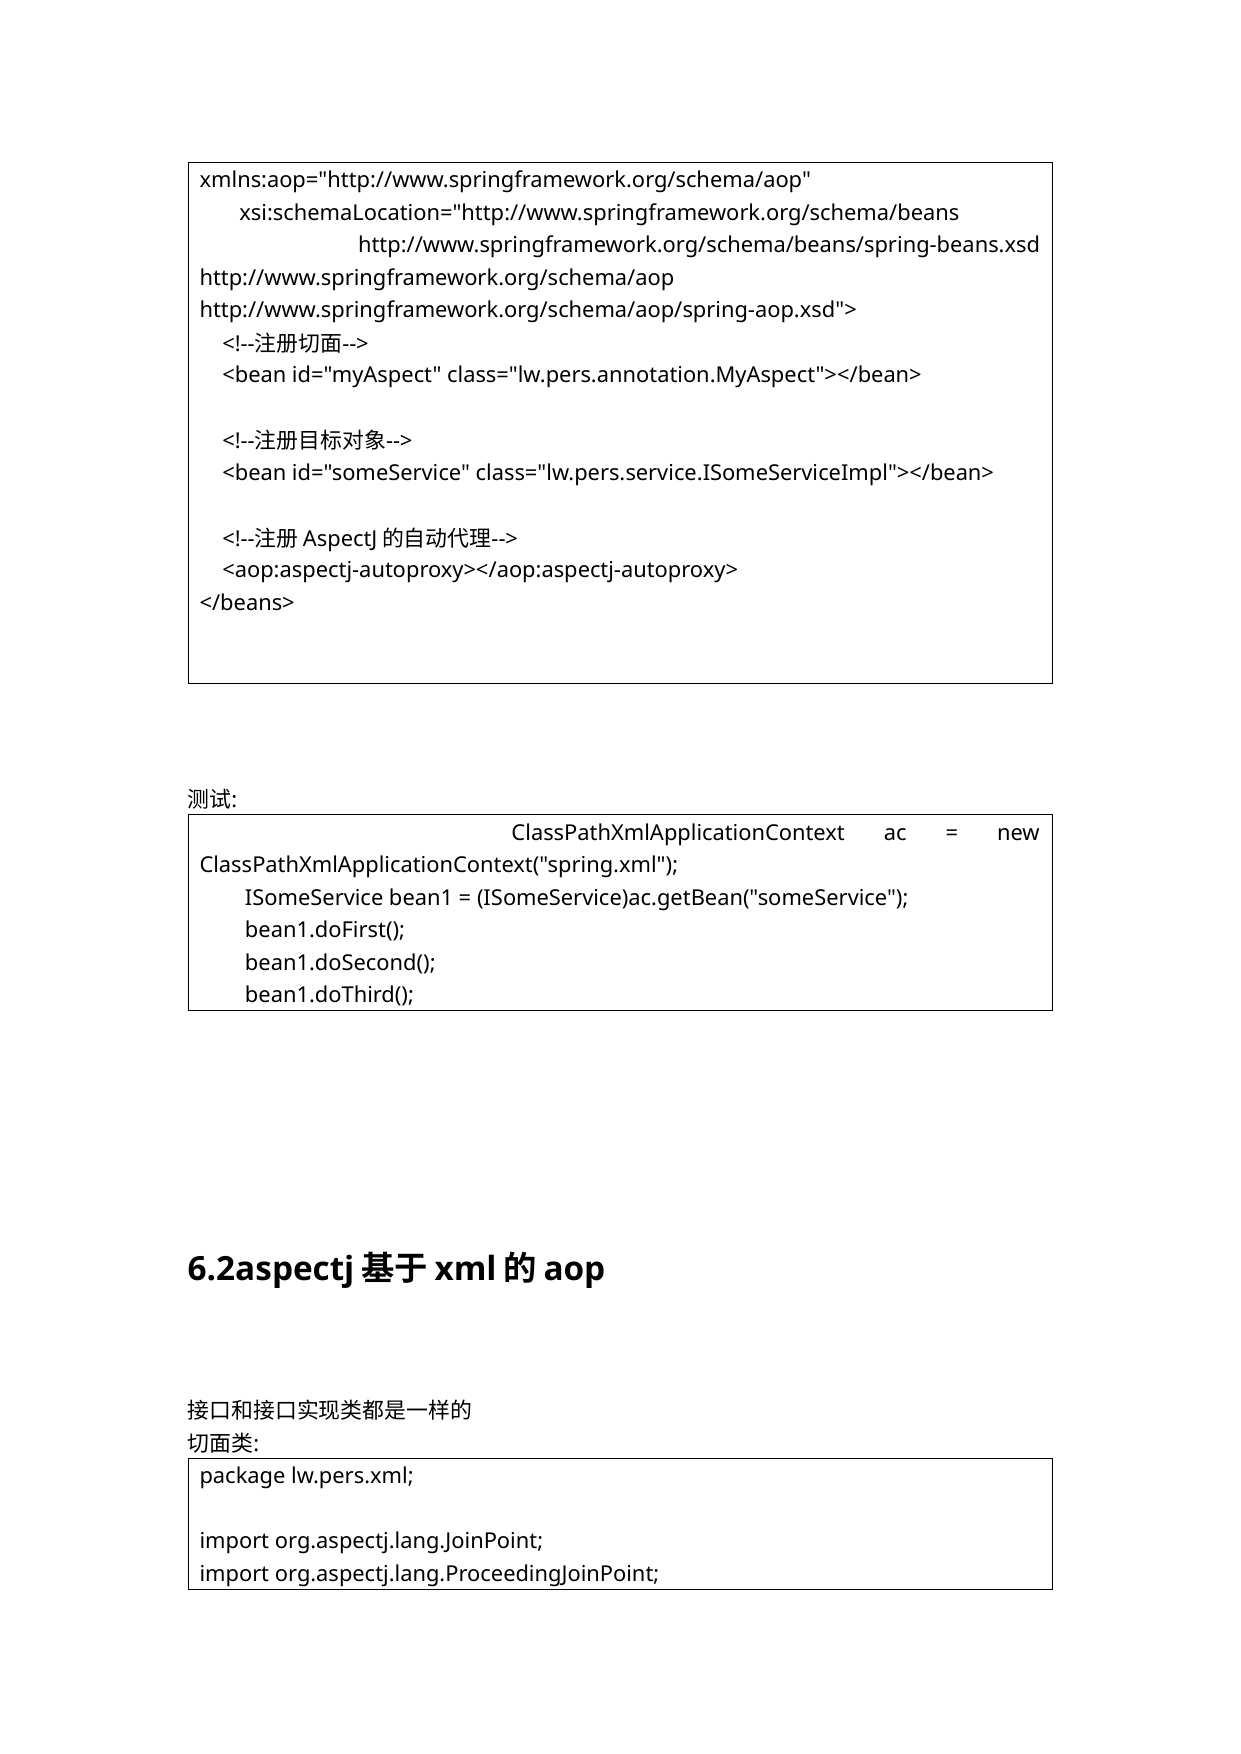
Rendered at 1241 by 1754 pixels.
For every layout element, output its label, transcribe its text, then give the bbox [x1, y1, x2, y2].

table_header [189, 163, 1052, 683]
table_header ClassPathXmlApplicationContext ac = new ClassPathXmlApplicationContext("spring.xml"); ISomeService bean1 = (ISomeService)ac.getBean("someService"); bean1.doFirst(); bean1.doSecond(); bean1.doThird(); [189, 815, 1052, 1010]
text 切面类: [187, 1426, 1053, 1458]
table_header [189, 1459, 1052, 1589]
text 测试: [187, 782, 1053, 814]
subtitle 6.2aspectj基于xml的aop [187, 1233, 1053, 1298]
text 接口和接口实现类都是一样的 [187, 1393, 1053, 1426]
